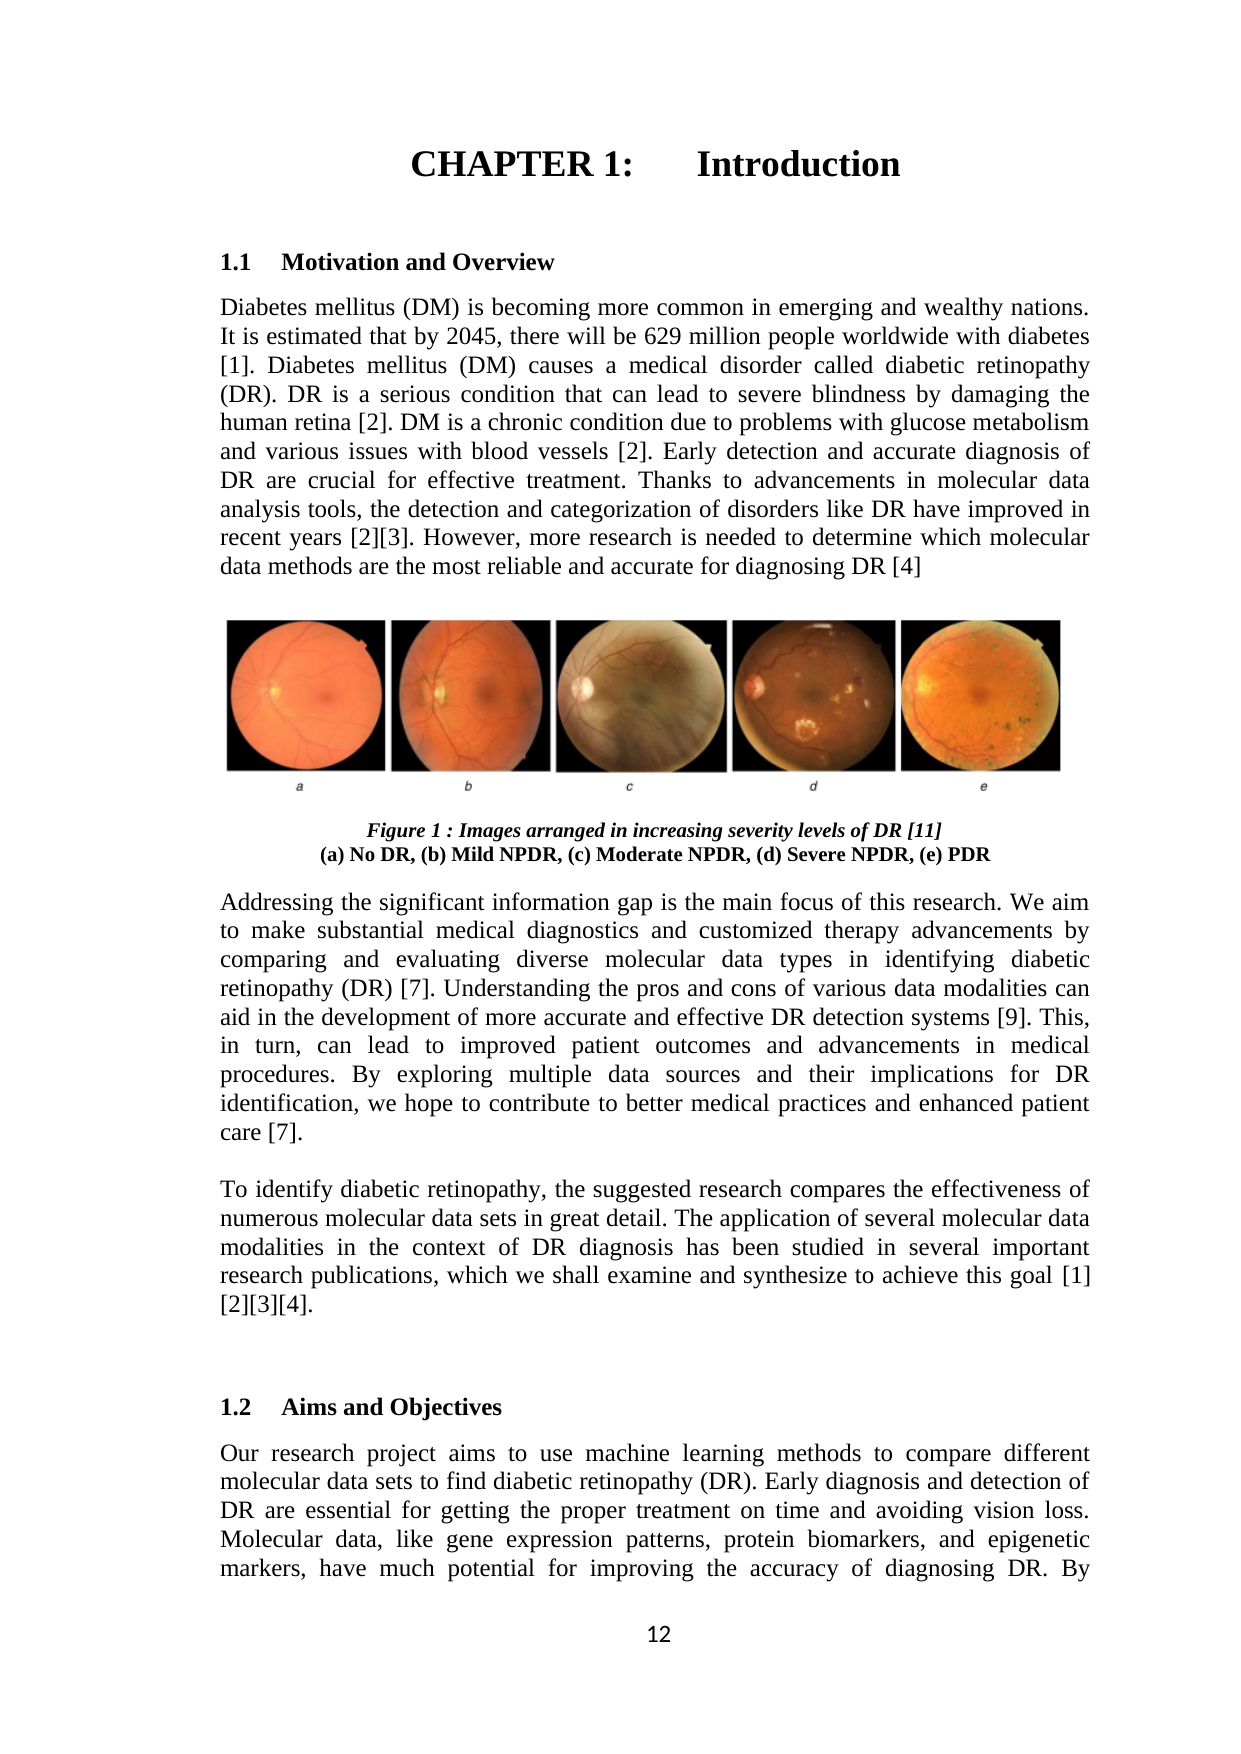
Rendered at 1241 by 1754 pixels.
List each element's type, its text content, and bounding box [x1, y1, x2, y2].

text Addressing the significant information gap is the main focus of this research. We aim to make substantial medical diagnostics and customized therapy advancements by comparing and evaluating diverse molecular data types in identifying diabetic retinopathy (DR) [7]. Understanding the pros and cons of various data modalities can aid in the development of more accurate and effective DR detection systems [9]. This, in turn, can lead to improved patient outcomes and advancements in medical procedures. By exploring multiple data sources and their implications for DR identification, we hope to contribute to better medical practices and enhanced patient care [7]. [220, 887, 1091, 1146]
subtitle Aims and Objectives [220, 1392, 1091, 1421]
text Diabetes mellitus (DM) is becoming more common in emerging and wealthy nations. It is estimated that by 2045, there will be 629 million people worldwide with diabetes [1]. Diabetes mellitus (DM) causes a medical disorder called diabetic retinopathy (DR). DR is a serious condition that can lead to severe blindness by damaging the human retina [2]. DM is a chronic condition due to problems with glucose metabolism and various issues with blood vessels [2]. Early detection and accurate diagnosis of DR are crucial for effective treatment. Thanks to advancements in molecular data analysis tools, the detection and categorization of disorders like DR have improved in recent years [2][3]. However, more research is needed to determine which molecular data methods are the most reliable and accurate for diagnosing DR [4] [220, 292, 1091, 580]
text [220, 1438, 1091, 1581]
text Figure 1 : Images arranged in increasing severity levels of DR [11] [220, 818, 1091, 842]
picture [219, 608, 1066, 802]
text (a) No DR, (b) Mild NPDR, (c) Moderate NPDR, (d) Severe NPDR, (e) PDR [220, 842, 1091, 866]
subtitle Motivation and Overview [220, 247, 1091, 276]
subtitle Introduction [220, 142, 1091, 185]
text To identify diabetic retinopathy, the suggested research compares the effectiveness of numerous molecular data sets in great detail. The application of several molecular data modalities in the context of DR diagnosis has been studied in several important research publications, which we shall examine and synthesize to achieve this goal [2][3][4]. [220, 1174, 1091, 1318]
